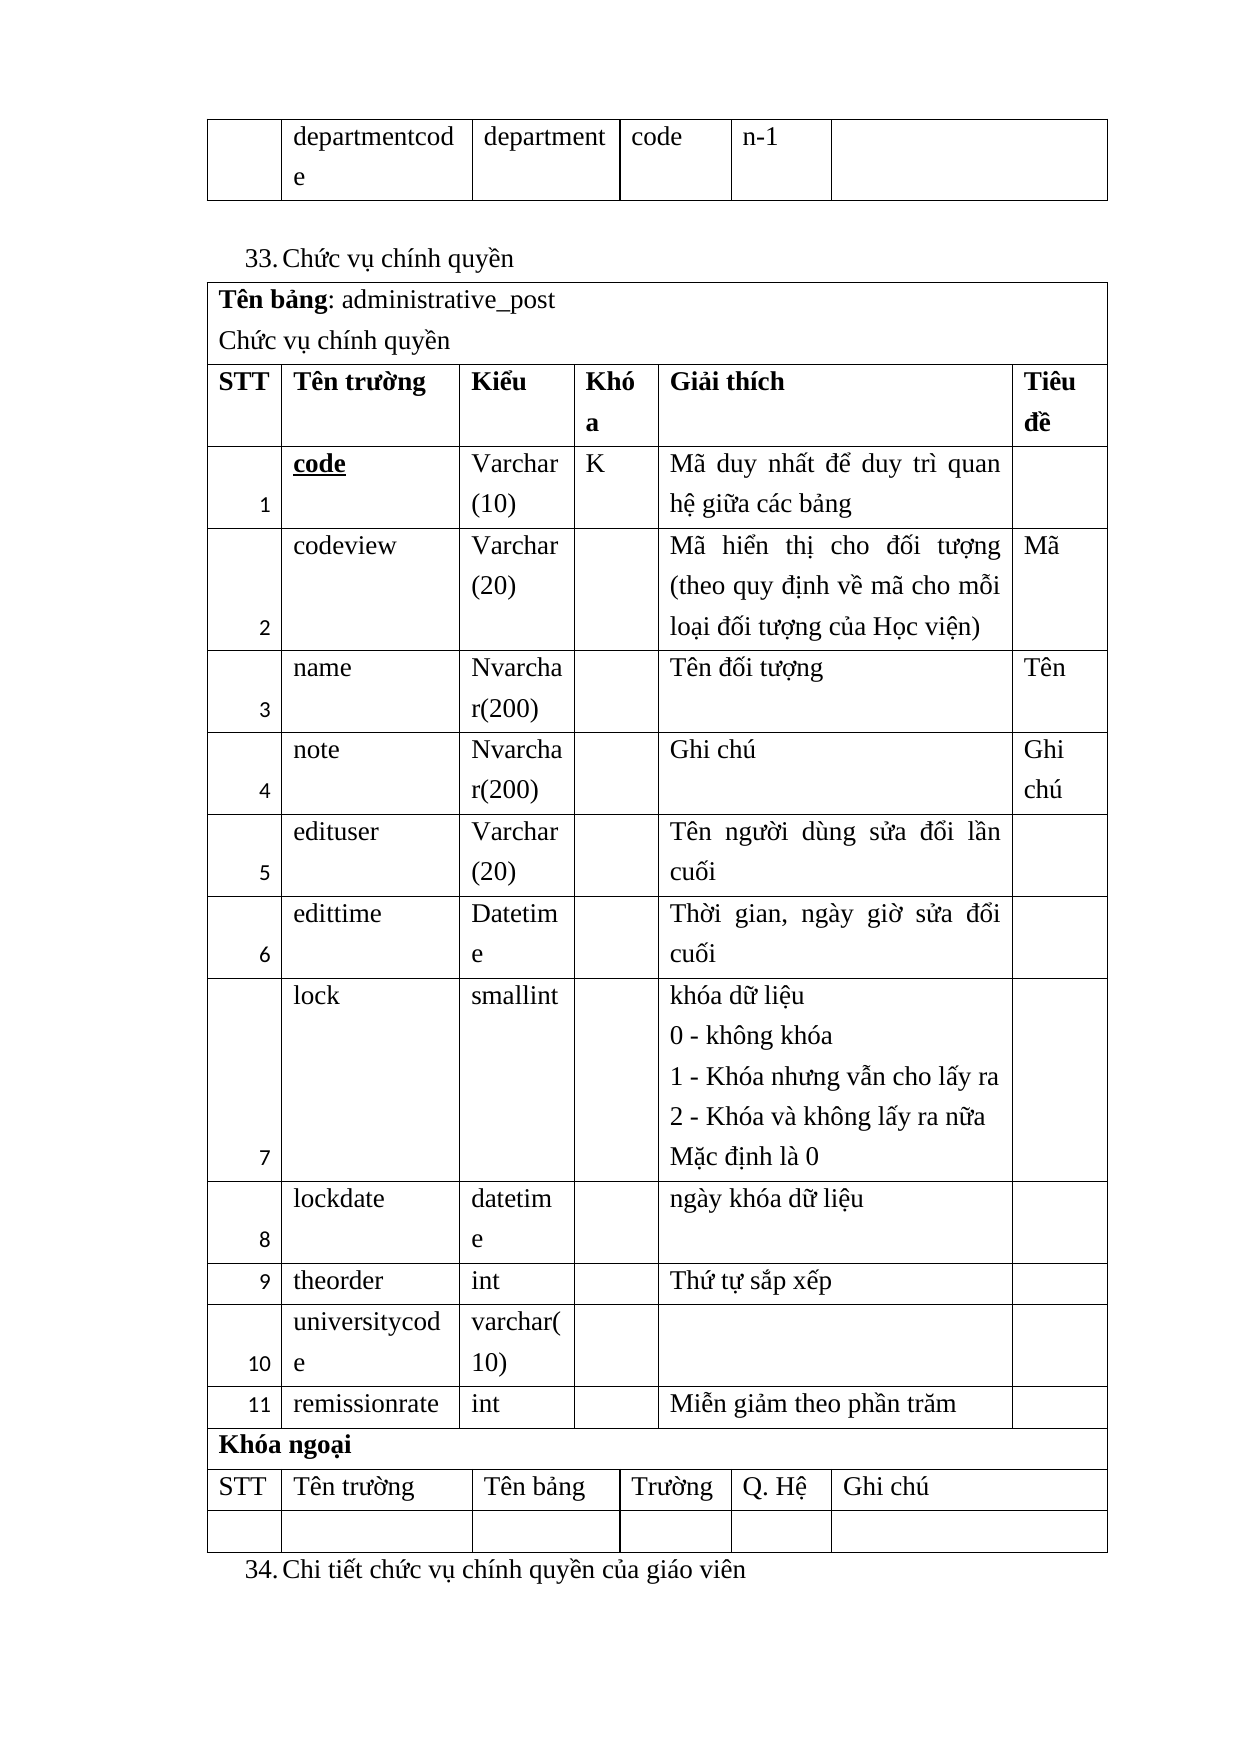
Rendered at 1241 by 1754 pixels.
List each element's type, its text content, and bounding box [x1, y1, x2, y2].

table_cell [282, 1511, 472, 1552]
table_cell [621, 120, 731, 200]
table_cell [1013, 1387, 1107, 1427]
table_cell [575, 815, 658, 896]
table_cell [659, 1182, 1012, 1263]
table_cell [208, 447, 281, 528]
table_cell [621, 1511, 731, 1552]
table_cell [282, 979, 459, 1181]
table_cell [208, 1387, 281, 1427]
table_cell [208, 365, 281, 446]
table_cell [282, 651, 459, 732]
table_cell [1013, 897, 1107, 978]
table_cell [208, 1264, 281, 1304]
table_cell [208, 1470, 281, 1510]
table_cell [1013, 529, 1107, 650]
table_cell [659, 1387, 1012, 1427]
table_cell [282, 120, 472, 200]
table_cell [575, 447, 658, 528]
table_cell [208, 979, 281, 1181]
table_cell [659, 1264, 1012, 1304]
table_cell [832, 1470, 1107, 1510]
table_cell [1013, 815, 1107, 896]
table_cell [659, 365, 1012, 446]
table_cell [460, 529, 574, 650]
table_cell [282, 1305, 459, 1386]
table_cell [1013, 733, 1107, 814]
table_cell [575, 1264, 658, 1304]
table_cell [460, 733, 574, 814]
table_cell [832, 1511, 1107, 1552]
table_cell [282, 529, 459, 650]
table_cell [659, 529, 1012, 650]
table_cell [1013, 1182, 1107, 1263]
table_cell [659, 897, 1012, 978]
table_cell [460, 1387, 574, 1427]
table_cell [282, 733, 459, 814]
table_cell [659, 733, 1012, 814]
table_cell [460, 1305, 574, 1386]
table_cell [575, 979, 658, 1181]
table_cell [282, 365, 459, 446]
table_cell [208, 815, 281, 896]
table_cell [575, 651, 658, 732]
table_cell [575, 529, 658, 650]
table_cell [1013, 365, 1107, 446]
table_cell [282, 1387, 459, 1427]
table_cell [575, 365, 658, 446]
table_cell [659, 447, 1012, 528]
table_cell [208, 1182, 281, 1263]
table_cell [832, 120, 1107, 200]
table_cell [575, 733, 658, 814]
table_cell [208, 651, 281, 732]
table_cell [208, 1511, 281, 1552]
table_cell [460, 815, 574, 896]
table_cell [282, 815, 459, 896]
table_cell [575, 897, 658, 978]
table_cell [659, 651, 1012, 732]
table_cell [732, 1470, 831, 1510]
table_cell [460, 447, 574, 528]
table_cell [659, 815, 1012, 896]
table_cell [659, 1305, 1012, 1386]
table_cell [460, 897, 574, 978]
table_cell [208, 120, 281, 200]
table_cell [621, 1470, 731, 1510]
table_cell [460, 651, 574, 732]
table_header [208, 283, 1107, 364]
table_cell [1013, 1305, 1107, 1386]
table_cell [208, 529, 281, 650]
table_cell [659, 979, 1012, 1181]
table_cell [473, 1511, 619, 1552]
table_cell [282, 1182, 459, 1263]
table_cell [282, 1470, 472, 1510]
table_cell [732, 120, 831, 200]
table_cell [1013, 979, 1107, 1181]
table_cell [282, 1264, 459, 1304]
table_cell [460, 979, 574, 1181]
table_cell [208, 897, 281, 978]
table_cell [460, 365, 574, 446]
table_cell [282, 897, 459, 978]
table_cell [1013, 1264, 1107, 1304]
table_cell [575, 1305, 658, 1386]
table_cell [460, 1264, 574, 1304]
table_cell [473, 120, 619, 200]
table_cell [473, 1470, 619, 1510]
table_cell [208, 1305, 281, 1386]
list Chi tiết chức vụ chính quyền của giáo viên [244, 1553, 1152, 1584]
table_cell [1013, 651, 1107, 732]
list Chức vụ chính quyền [244, 242, 1152, 273]
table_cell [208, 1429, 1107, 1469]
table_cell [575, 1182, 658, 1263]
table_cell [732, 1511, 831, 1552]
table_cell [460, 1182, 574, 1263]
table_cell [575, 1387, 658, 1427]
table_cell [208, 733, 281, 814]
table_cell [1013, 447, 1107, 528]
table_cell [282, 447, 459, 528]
